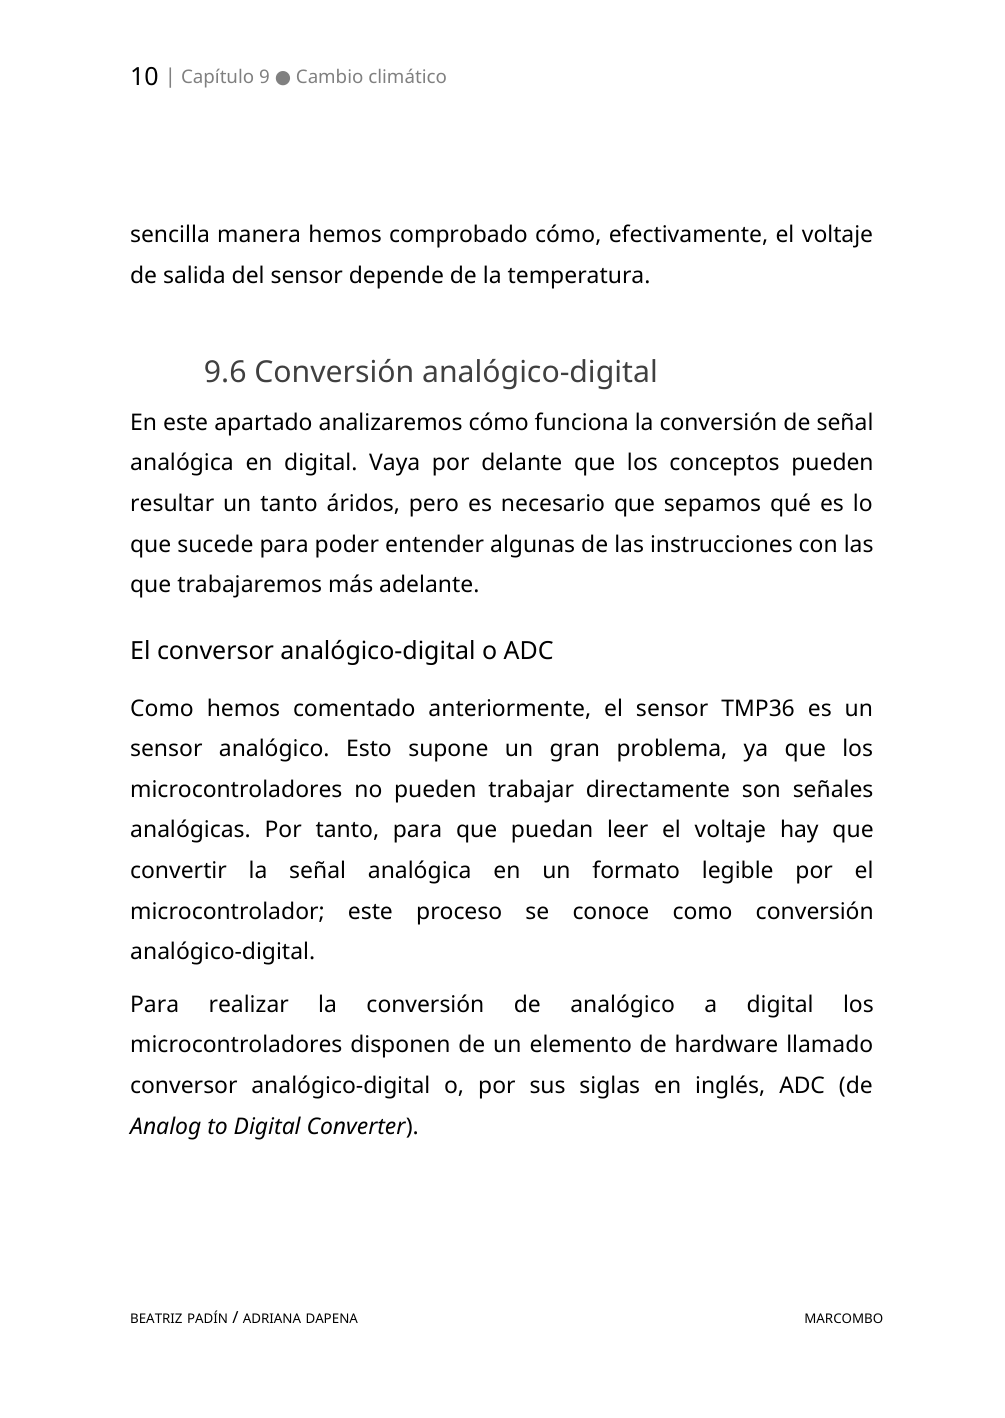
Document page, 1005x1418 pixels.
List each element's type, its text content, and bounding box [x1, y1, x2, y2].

text 9.6 Conversión analógico-digital [204, 350, 874, 391]
text En este apartado analizaremos cómo funciona la conversión de señal analógica en digital. Vaya por delante que los conceptos pueden resultar un tanto áridos, pero es necesario que sepamos qué es lo que sucede para poder entender algunas de las instrucciones con las que trabajaremos más adelante. [130, 406, 874, 599]
text El conversor analógico-digital o ADC [130, 632, 874, 667]
text Para realizar la conversión de analógico a digital los microcontroladores disponen de un elemento de hardware llamado conversor analógico-digital o, por sus siglas en inglés, ADC (de Analog to Digital Converter). [130, 988, 874, 1141]
text Como hemos comentado anteriormente, el sensor TMP36 es un sensor analógico. Esto supone un gran problema, ya que los microcontroladores no pueden trabajar directamente son señales analógicas. Por tanto, para que puedan leer el voltaje hay que convertir la señal analógica en un formato legible por el microcontrolador; este proceso se conoce como conversión analógico-digital. [130, 692, 874, 967]
